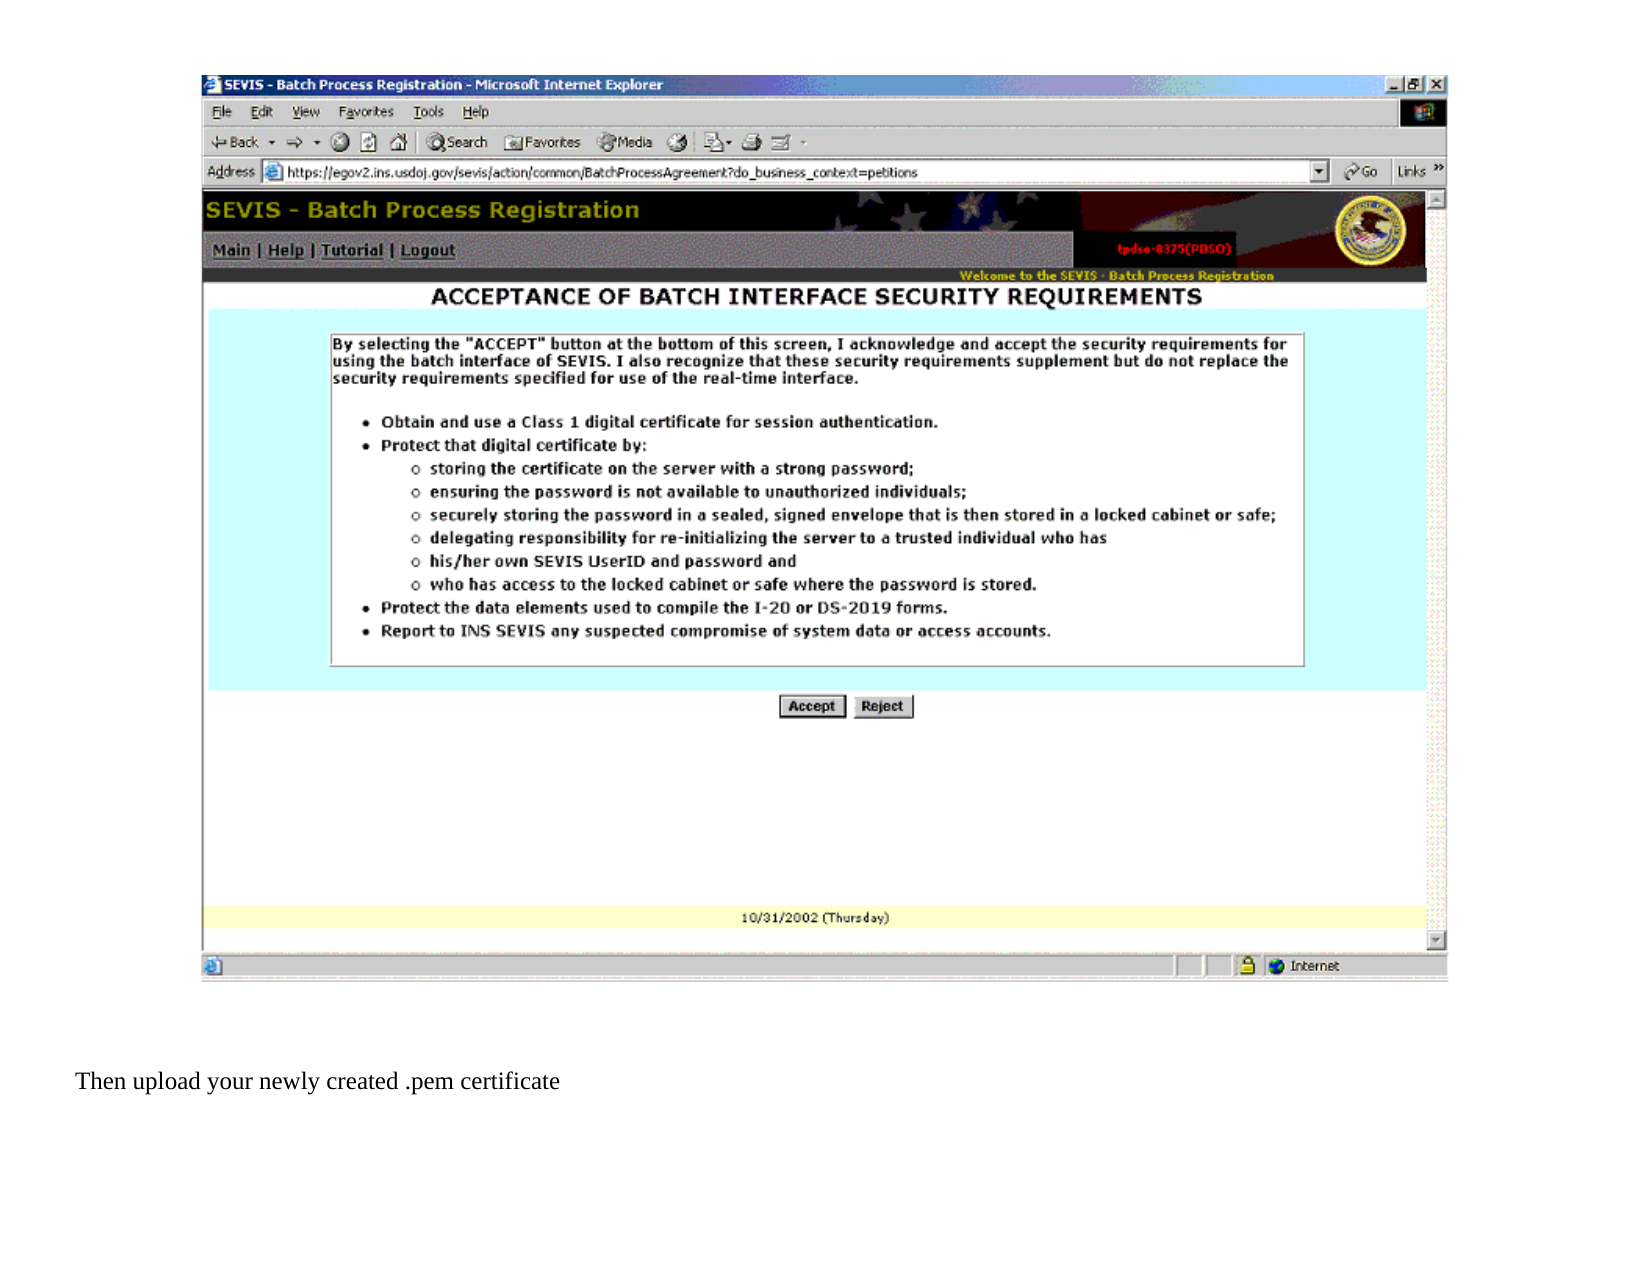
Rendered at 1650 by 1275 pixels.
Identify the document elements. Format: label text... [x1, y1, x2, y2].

text Then upload your newly created .pem certificate [75, 1066, 1575, 1095]
picture [201, 75, 1449, 982]
